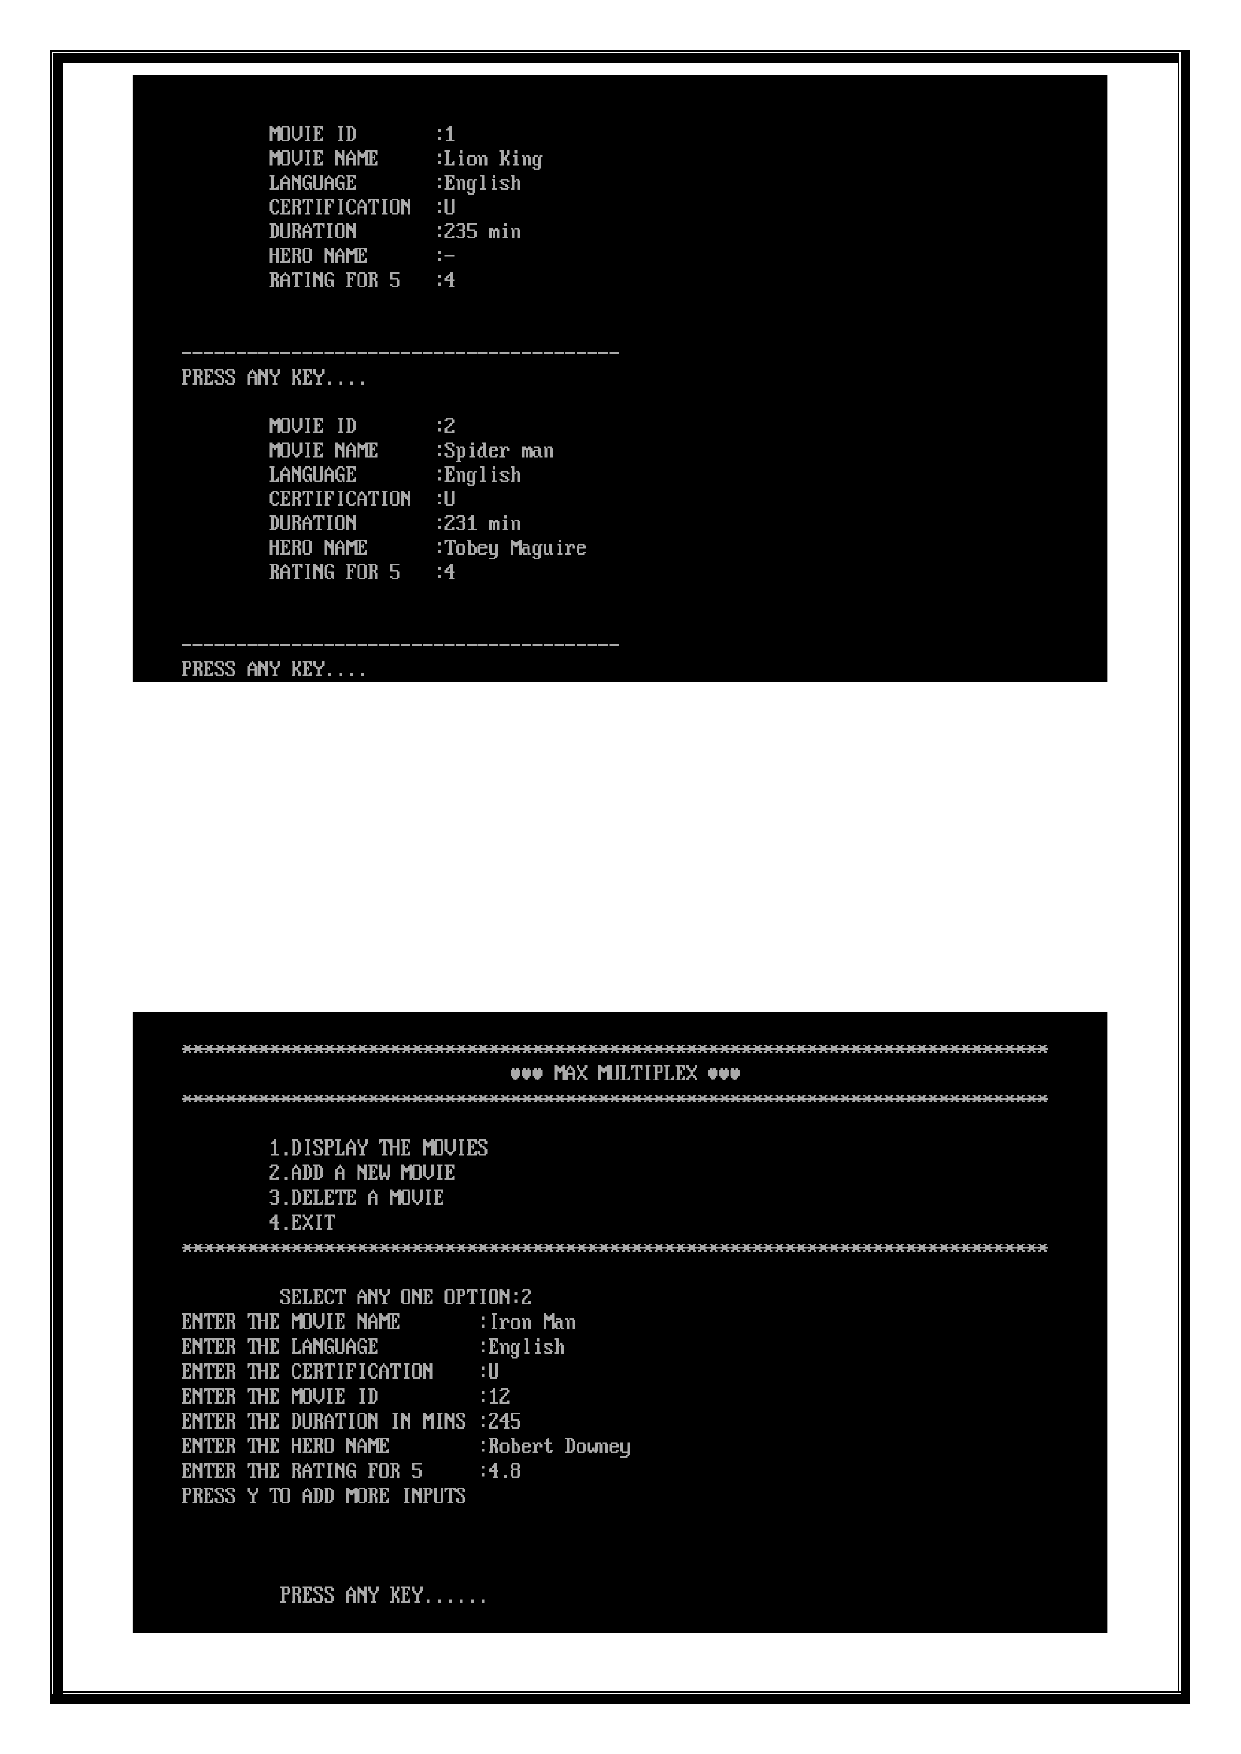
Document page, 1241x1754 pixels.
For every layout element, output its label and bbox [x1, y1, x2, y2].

picture [132, 75, 1108, 682]
picture [132, 1012, 1108, 1633]
